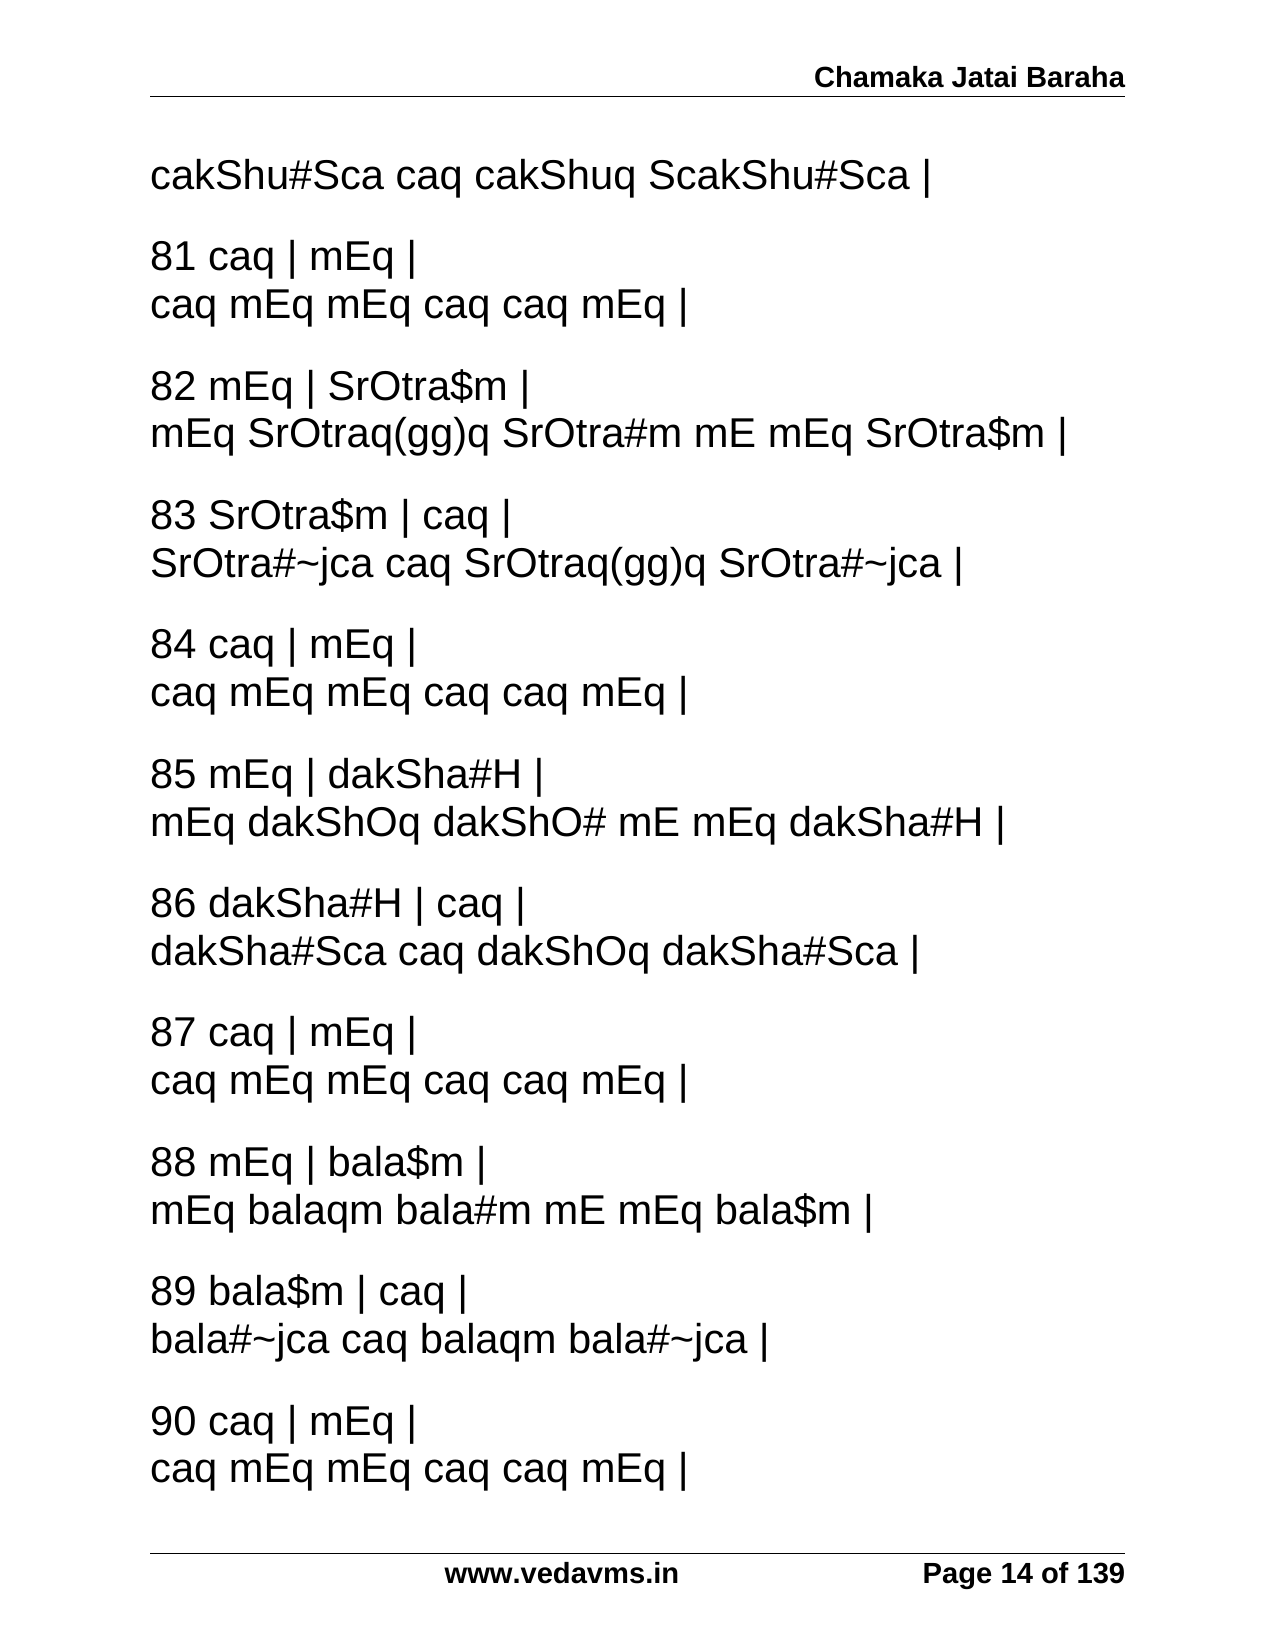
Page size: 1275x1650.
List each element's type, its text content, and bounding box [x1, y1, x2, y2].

text 90 caq | mEq | [150, 1396, 1125, 1444]
text 85 mEq | dakSha#H | [150, 749, 1125, 797]
text 87 caq | mEq | [150, 1008, 1125, 1056]
text 82 mEq | SrOtra$m | [150, 361, 1125, 409]
text 89 bala$m | caq | [150, 1266, 1125, 1314]
text caq mEq mEq caq caq mEq | [150, 667, 1125, 715]
text 81 caq | mEq | [150, 231, 1125, 279]
text mEq dakShOq dakShO# mE mEq dakSha#H | [150, 797, 1125, 845]
text mEq SrOtraq(gg)q SrOtra#m mE mEq SrOtra$m | [150, 409, 1125, 457]
text SrOtra#~jca caq SrOtraq(gg)q SrOtra#~jca | [150, 538, 1125, 586]
text caq mEq mEq caq caq mEq | [150, 279, 1125, 327]
text mEq balaqm bala#m mE mEq bala$m | [150, 1185, 1125, 1233]
text 84 caq | mEq | [150, 619, 1125, 667]
text cakShu#Sca caq cakShuq ScakShu#Sca | [150, 150, 1125, 198]
text caq mEq mEq caq caq mEq | [150, 1444, 1125, 1492]
text 86 dakSha#H | caq | [150, 878, 1125, 926]
text 83 SrOtra$m | caq | [150, 490, 1125, 538]
text 88 mEq | bala$m | [150, 1137, 1125, 1185]
text caq mEq mEq caq caq mEq | [150, 1056, 1125, 1103]
text dakSha#Sca caq dakShOq dakSha#Sca | [150, 926, 1125, 974]
text bala#~jca caq balaqm bala#~jca | [150, 1314, 1125, 1362]
